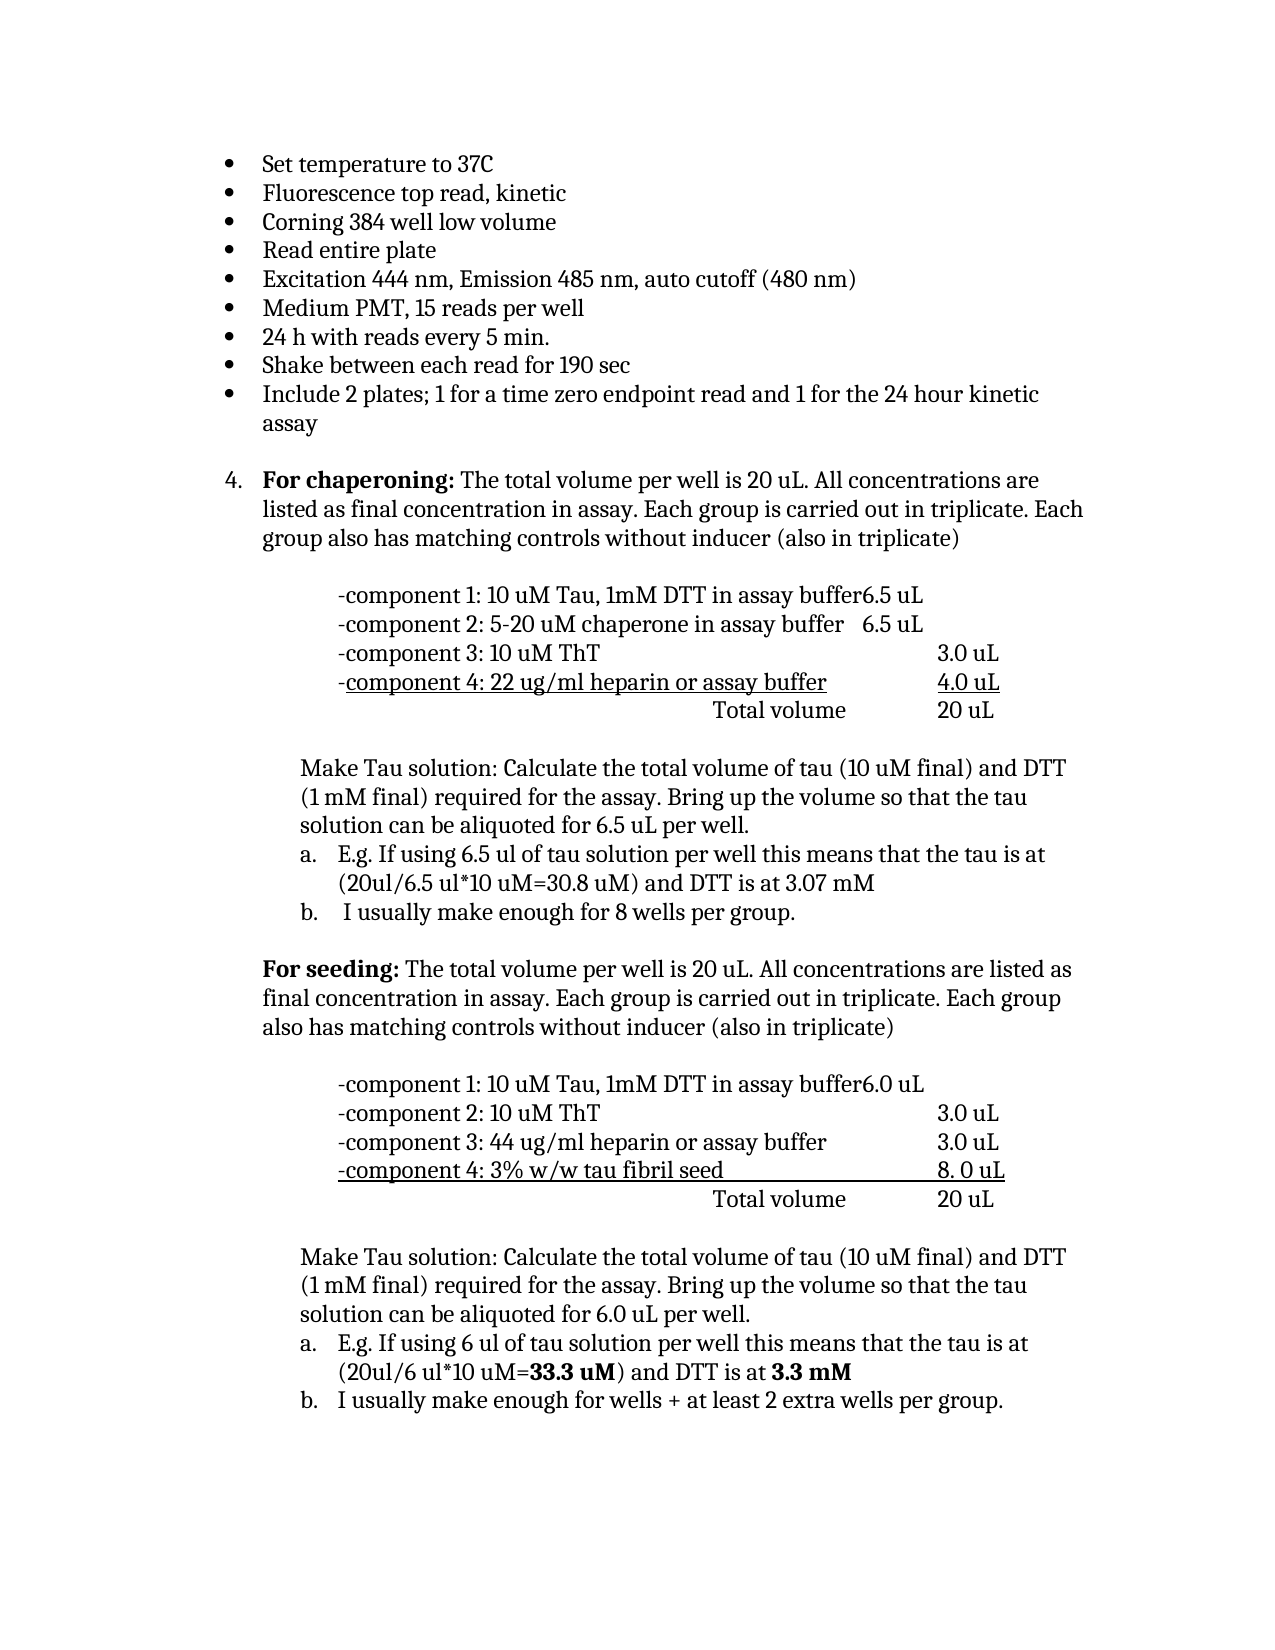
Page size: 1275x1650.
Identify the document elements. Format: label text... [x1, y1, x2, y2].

list Fluorescence top read, kinetic [225, 179, 1087, 207]
list Corning 384 well low volume [225, 207, 1087, 236]
list -component 4: 22 ug/ml heparin or assay buffer 4.0 uL [337, 667, 1087, 696]
list I usually make enough for wells + at least 2 extra wells per group. [300, 1386, 1087, 1415]
list Read entire plate [225, 236, 1087, 265]
list Total volume 20 uL [337, 696, 1087, 725]
list For chaperoning: The total volume per well is 20 uL. All concentrations are listed as final concentration in assay. Each group is carried out in triplicate. Each group also has matching controls without inducer (also in triplicate) [225, 466, 1087, 552]
list -component 4: 3% w/w tau fibril seed 8. 0 uL [337, 1156, 1087, 1185]
list E.g. If using 6 ul of tau solution per well this means that the tau is at (20ul/6 ul*10 uM=33.3 uM) and DTT is at 3.3 mM [300, 1329, 1087, 1386]
list -component 2: 10 uM ThT 3.0 uL [337, 1099, 1087, 1127]
list -component 1: 10 uM Tau, 1mM DTT in assay buffer 6.5 uL [337, 581, 1087, 610]
list Include 2 plates; 1 for a time zero endpoint read and 1 for the 24 hour kinetic assay [225, 380, 1087, 437]
list 24 h with reads every 5 min. [225, 322, 1087, 351]
list For seeding: The total volume per well is 20 uL. All concentrations are listed as final concentration in assay. Each group is carried out in triplicate. Each group also has matching controls without inducer (also in triplicate) [262, 955, 1087, 1041]
list -component 3: 44 ug/ml heparin or assay buffer 3.0 uL [337, 1127, 1087, 1156]
text Make Tau solution: Calculate the total volume of tau (10 uM final) and DTT (1 mM final) required for the assay. Bring up the volume so that the tau solution can be aliquoted for 6.0 uL per well. [300, 1242, 1087, 1329]
list Set temperature to 37C [225, 150, 1087, 179]
list Excitation 444 nm, Emission 485 nm, auto cutoff (480 nm) [225, 265, 1087, 294]
list -component 1: 10 uM Tau, 1mM DTT in assay buffer 6.0 uL [337, 1070, 1087, 1099]
list I usually make enough for 8 wells per group. [300, 897, 1087, 926]
list Total volume 20 uL [337, 1185, 1087, 1214]
list -component 2: 5-20 uM chaperone in assay buffer 6.5 uL [337, 610, 1087, 639]
list E.g. If using 6.5 ul of tau solution per well this means that the tau is at (20ul/6.5 ul*10 uM=30.8 uM) and DTT is at 3.07 mM [300, 840, 1087, 897]
list Medium PMT, 15 reads per well [225, 294, 1087, 322]
list Shake between each read for 190 sec [225, 351, 1087, 380]
text Make Tau solution: Calculate the total volume of tau (10 uM final) and DTT (1 mM final) required for the assay. Bring up the volume so that the tau solution can be aliquoted for 6.5 uL per well. [300, 754, 1087, 840]
list -component 3: 10 uM ThT 3.0 uL [337, 639, 1087, 667]
